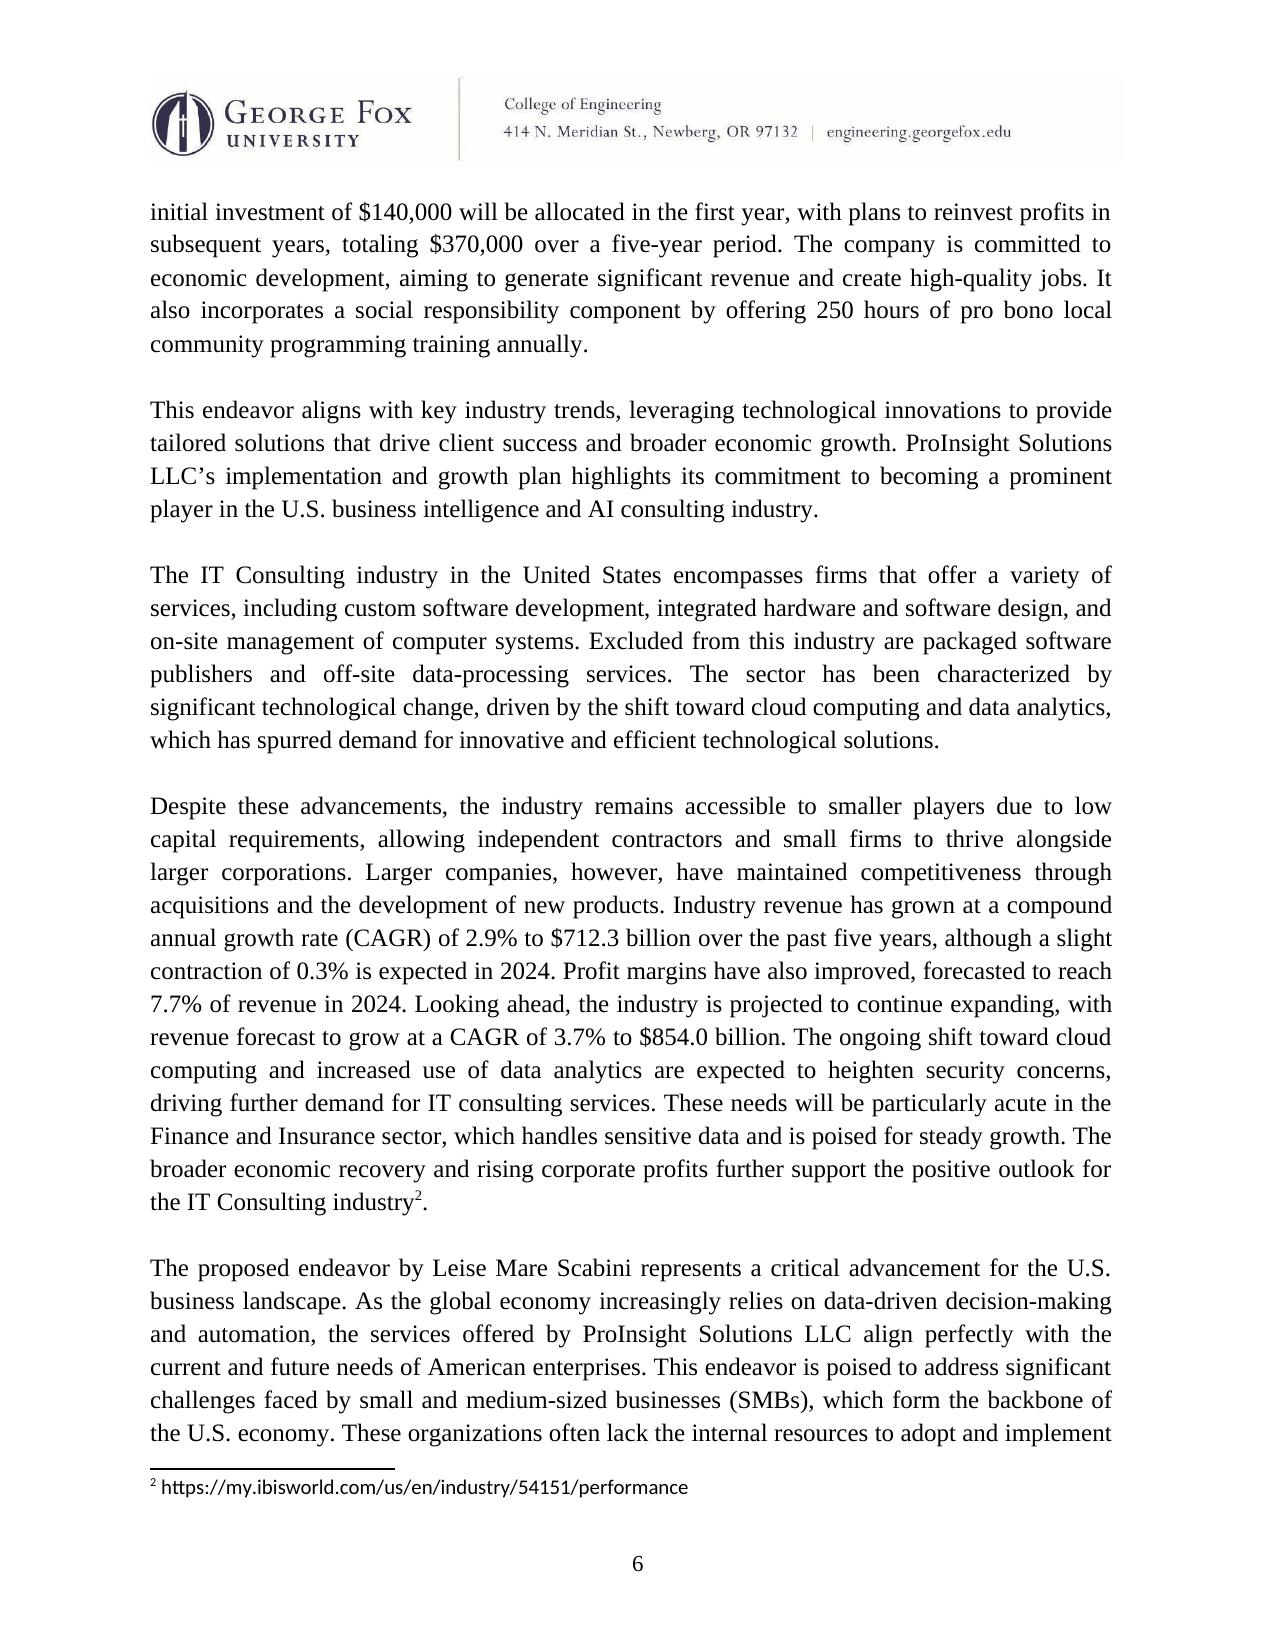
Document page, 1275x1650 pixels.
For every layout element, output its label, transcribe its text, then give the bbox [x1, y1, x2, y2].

text The IT Consulting industry in the United States encompasses firms that offer a variety of services, including custom software development, integrated hardware and software design, and on-site management of computer systems. Excluded from this industry are packaged software publishers and off-site data-processing services. The sector has been characterized by significant technological change, driven by the shift toward cloud computing and data analytics, which has spurred demand for innovative and efficient technological solutions. [150, 560, 1113, 754]
text This endeavor aligns with key industry trends, leveraging technological innovations to provide tailored solutions that drive client success and broader economic growth. ProInsight Solutions LLC’s implementation and growth plan highlights its commitment to becoming a prominent player in the U.S. business intelligence and AI consulting industry. [150, 395, 1113, 522]
picture [150, 75, 1125, 163]
text Despite these advancements, the industry remains accessible to smaller players due to low capital requirements, allowing independent contractors and small firms to thrive alongside larger corporations. Larger companies, however, have maintained competitiveness through acquisitions and the development of new products. Industry revenue has grown at a compound annual growth rate (CAGR) of 2.9% to $712.3 billion over the past five years, although a slight contraction of 0.3% is expected in 2024. Profit margins have also improved, forecasted to reach 7.7% of revenue in 2024. Looking ahead, the industry is projected to continue expanding, with revenue forecast to grow at a CAGR of 3.7% to $854.0 billion. The ongoing shift toward cloud computing and increased use of data analytics are expected to heighten security concerns, driving further demand for IT consulting services. These needs will be particularly acute in the Finance and Insurance sector, which handles sensitive data and is poised for steady growth. The broader economic recovery and rising corporate profits further support the positive outlook for the IT Consulting industry. [150, 791, 1113, 1216]
